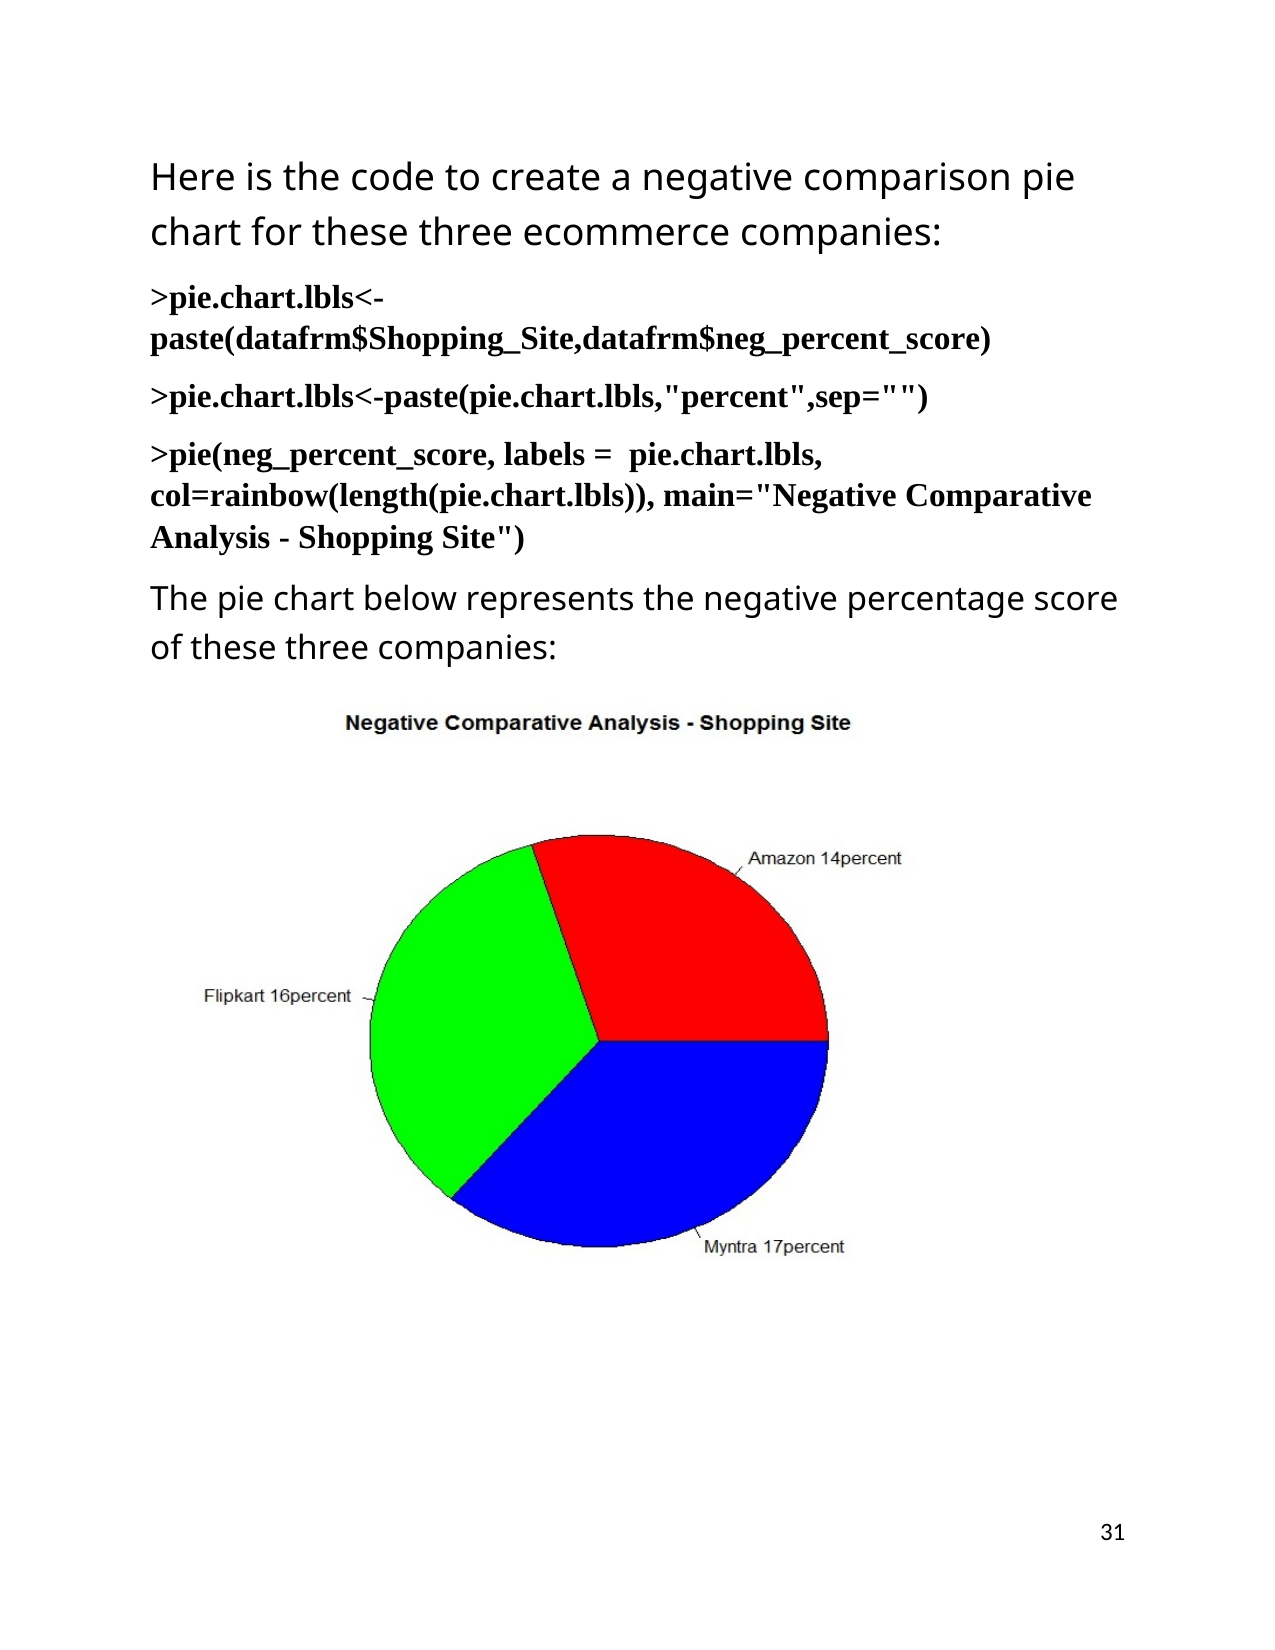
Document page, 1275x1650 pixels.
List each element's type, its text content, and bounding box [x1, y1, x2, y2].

picture [150, 689, 981, 1387]
text >pie.chart.lbls<-paste(pie.chart.lbls,"percent",sep="") [150, 376, 1125, 414]
text The pie chart below represents the negative percentage score of these three companies: [150, 575, 1125, 669]
text Here is the code to create a negative comparison pie chart for these three ecommerce companies: [150, 150, 1125, 256]
text >pie.chart.lbls<-paste(datafrm$Shopping_Site,datafrm$neg_percent_score) [150, 277, 1125, 357]
text >pie(neg_percent_score, labels = pie.chart.lbls, col=rainbow(length(pie.chart.lbls)), main="Negative Comparative Analysis - Shopping Site") [150, 434, 1125, 555]
